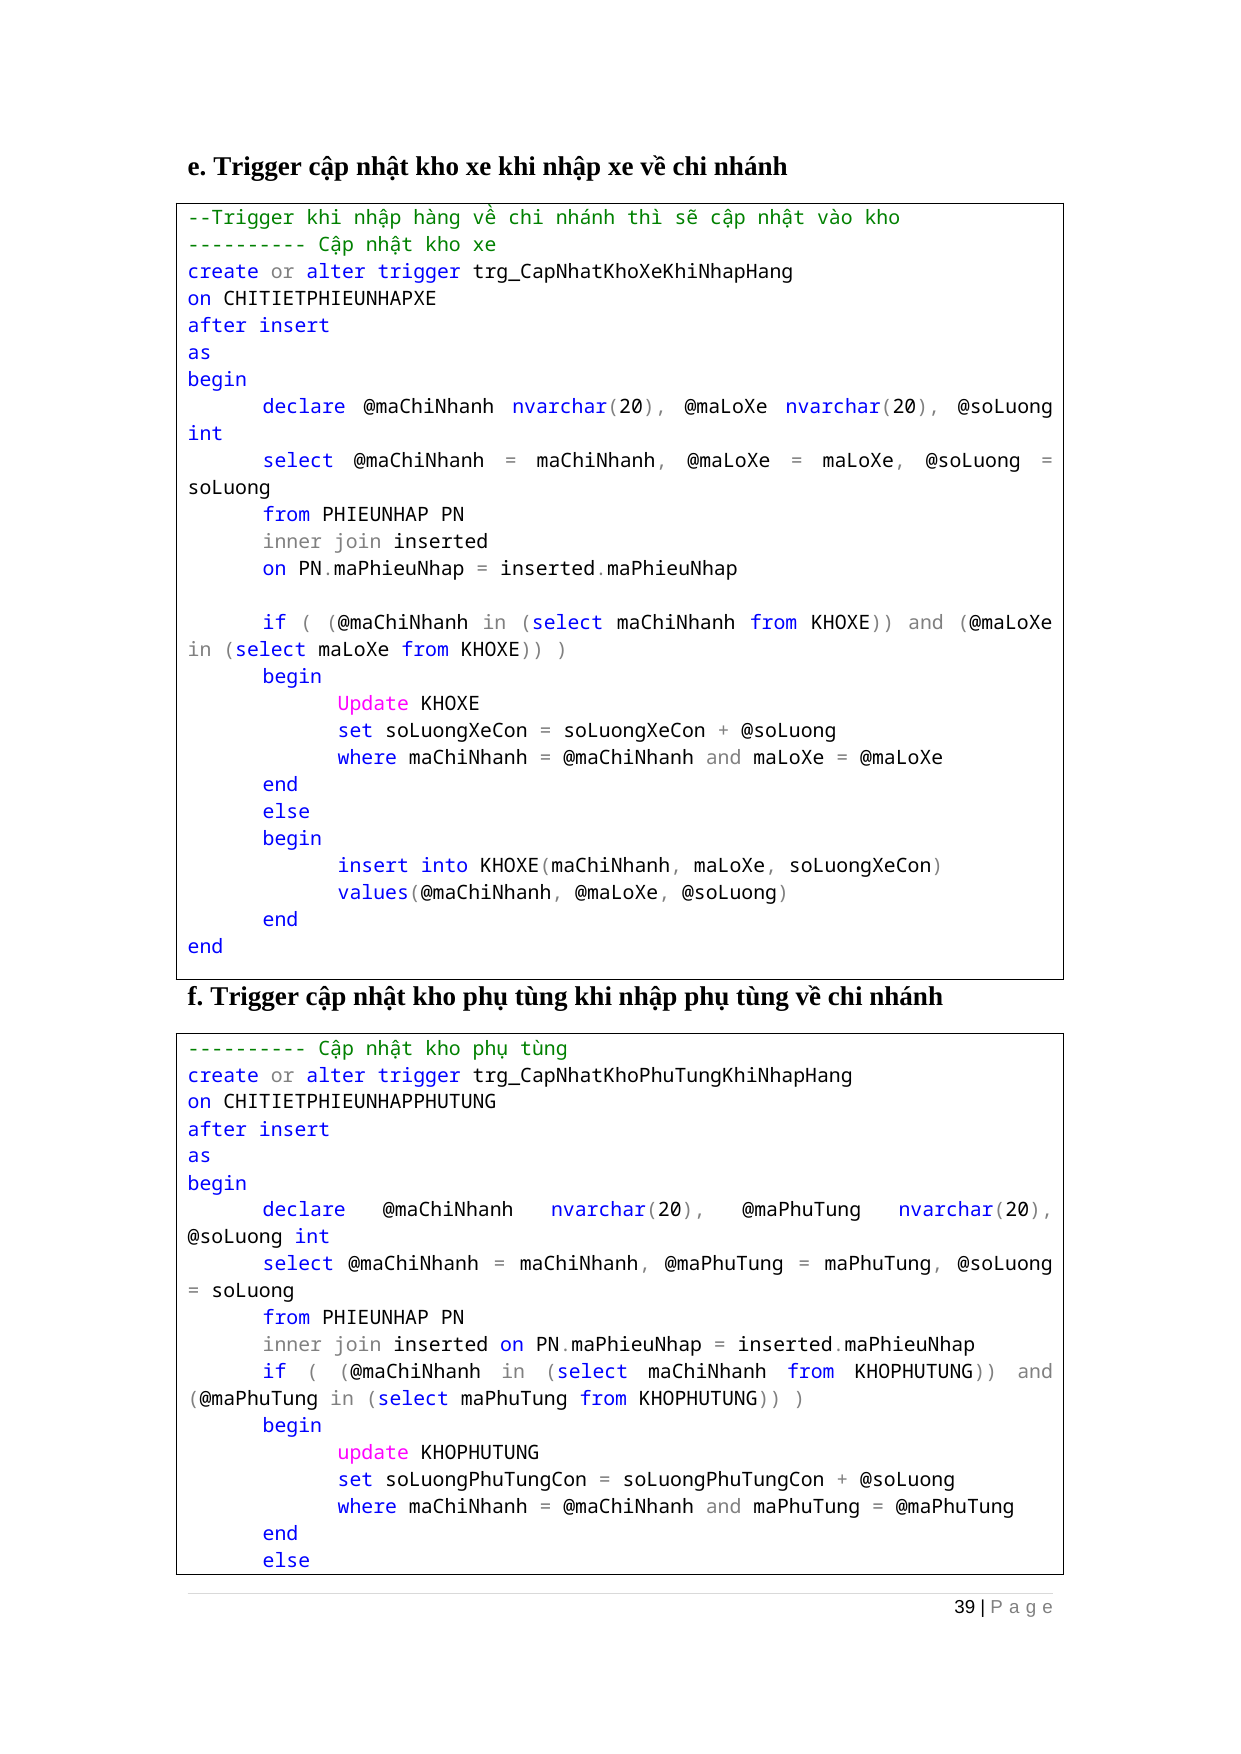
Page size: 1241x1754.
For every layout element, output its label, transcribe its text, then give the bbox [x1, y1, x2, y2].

list Trigger cập nhật kho phụ tùng khi nhập phụ tùng về chi nhánh [187, 980, 1053, 1012]
table_header --Trigger khi nhập hàng về chi nhánh thì sẽ cập nhật vào kho ---------- Cập nhật kho xe create or alter trigger trg_CapNhatKhoXeKhiNhapHang on CHITIETPHIEUNHAPXE after insert as begin declare @maChiNhanh nvarchar(20), @maLoXe nvarchar(20), @soLuong int select @maChiNhanh = maChiNhanh, @maLoXe = maLoXe, @soLuong = soLuong from PHIEUNHAP PN inner join inserted on PN.maPhieuNhap = inserted.maPhieuNhap if ( (@maChiNhanh in (select maChiNhanh from KHOXE)) and (@maLoXe in (select maLoXe from KHOXE)) ) begin Update KHOXE set soLuongXeCon = soLuongXeCon + @soLuong where maChiNhanh = @maChiNhanh and maLoXe = @maLoXe end else begin insert into KHOXE(maChiNhanh, maLoXe, soLuongXeCon) values(@maChiNhanh, @maLoXe, @soLuong) end end [177, 204, 1063, 979]
list Trigger cập nhật kho xe khi nhập xe về chi nhánh [187, 150, 1053, 181]
